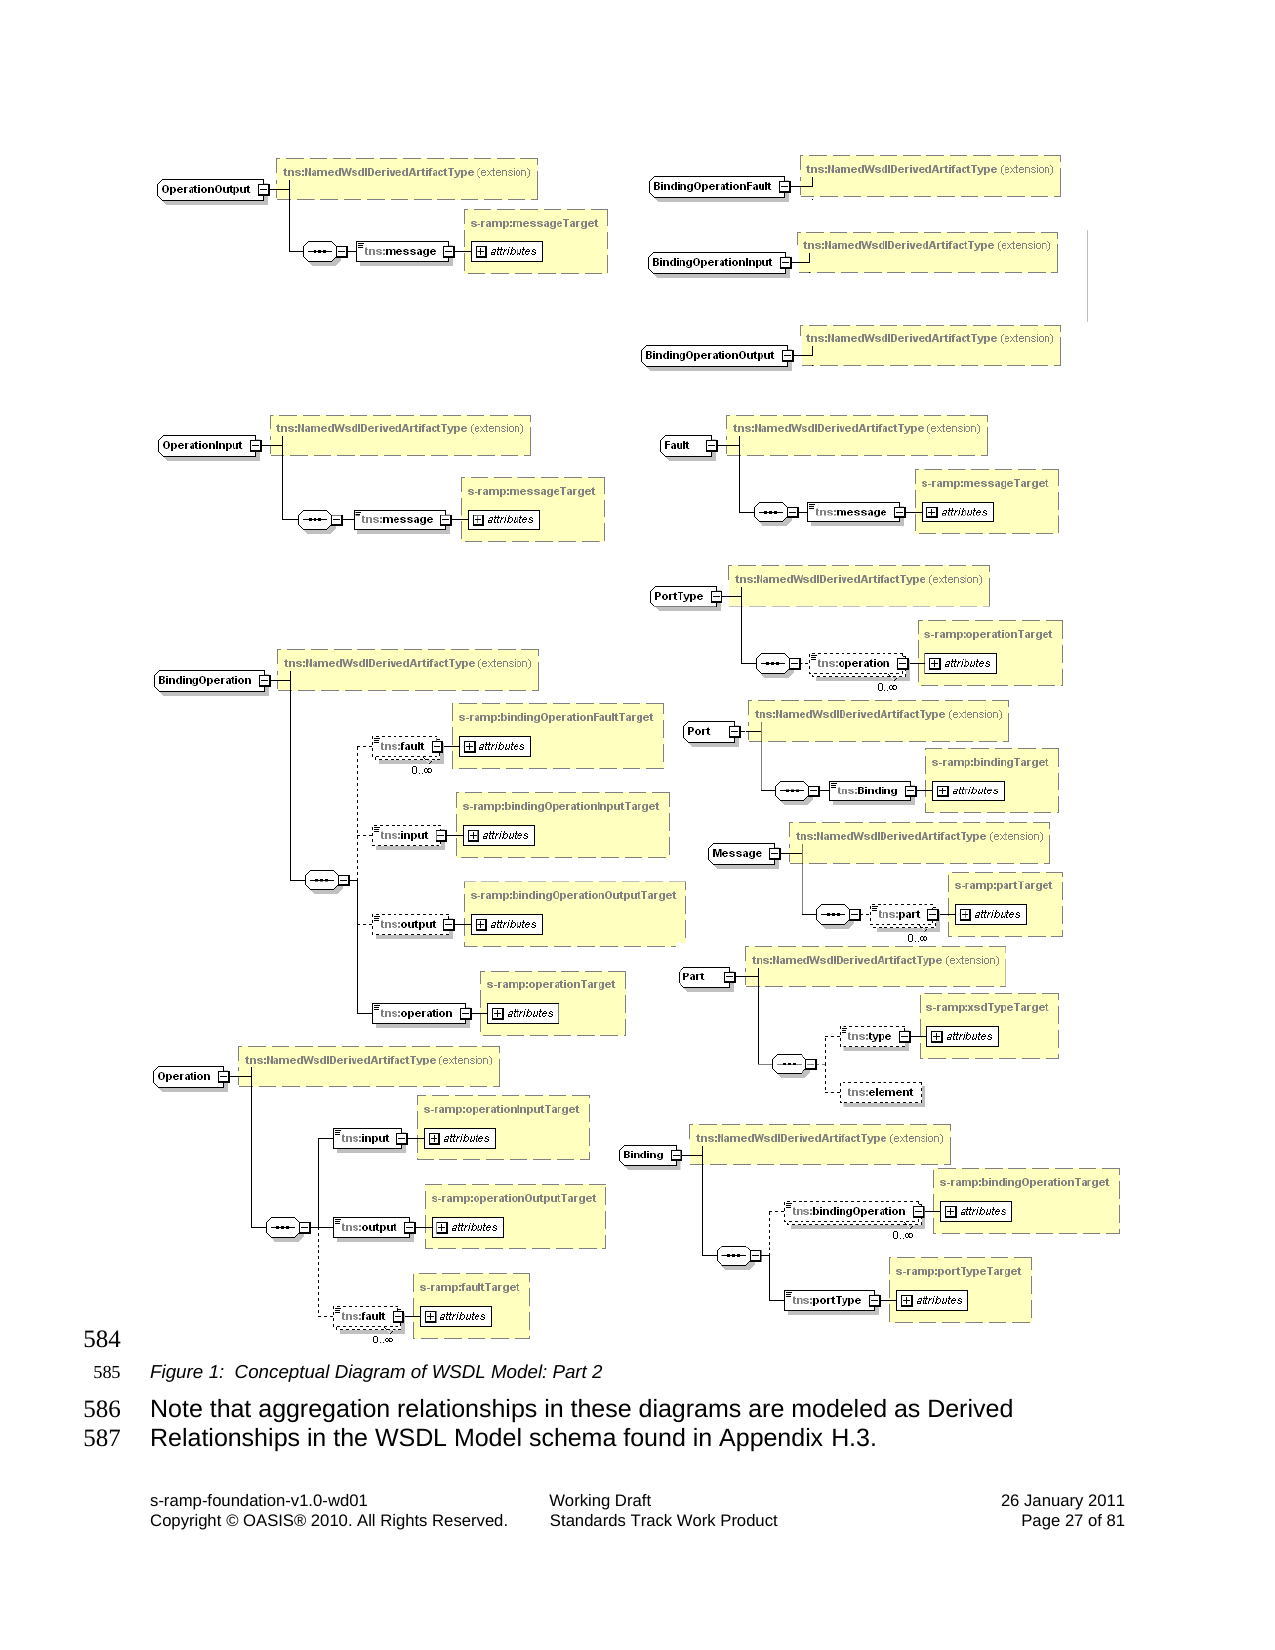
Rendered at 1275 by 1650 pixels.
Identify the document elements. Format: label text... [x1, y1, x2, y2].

text Note that aggregation relationships in these diagrams are modeled as Derived Relationships in the WSDL Model schema found in Appendix H.3. [150, 1394, 1125, 1452]
picture [152, 150, 1123, 1348]
